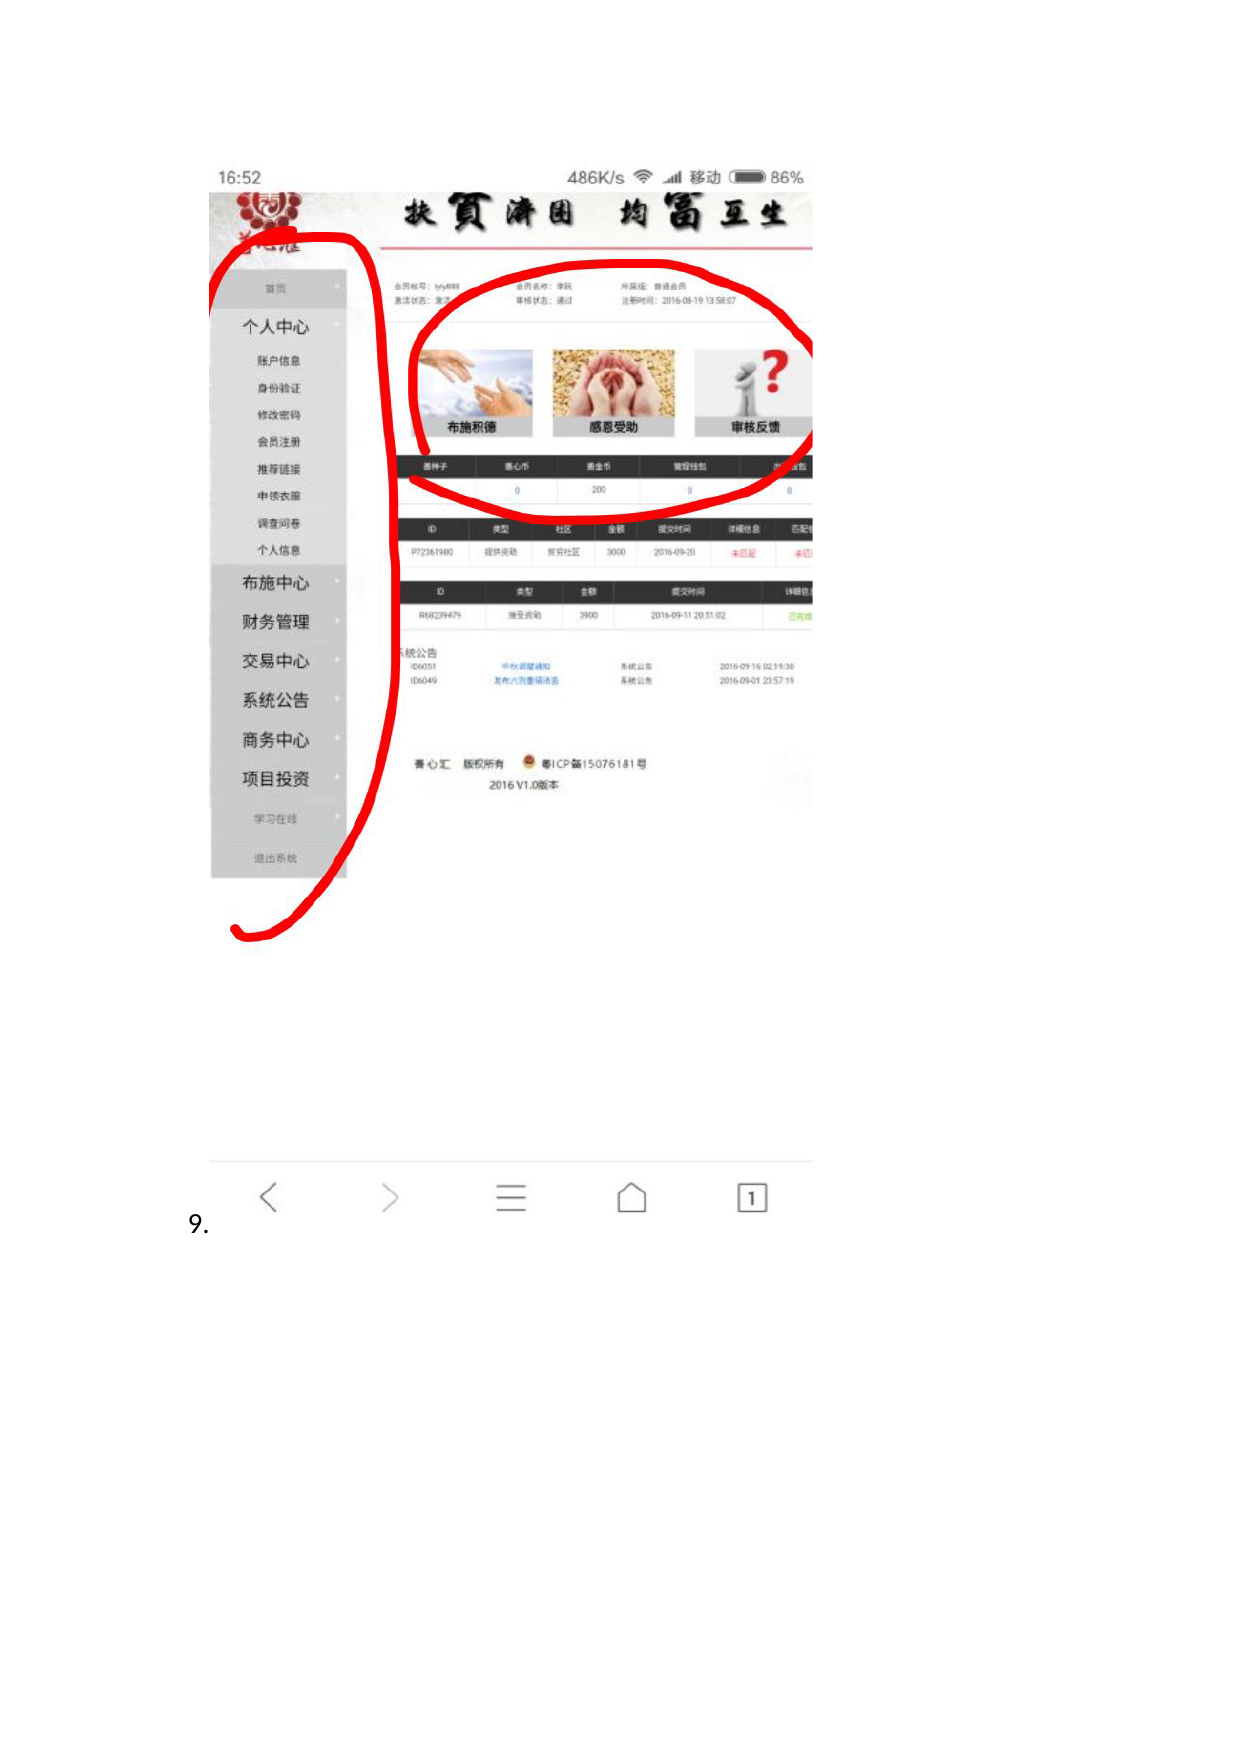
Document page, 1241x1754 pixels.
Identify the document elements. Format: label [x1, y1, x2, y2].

picture [209, 161, 813, 1234]
